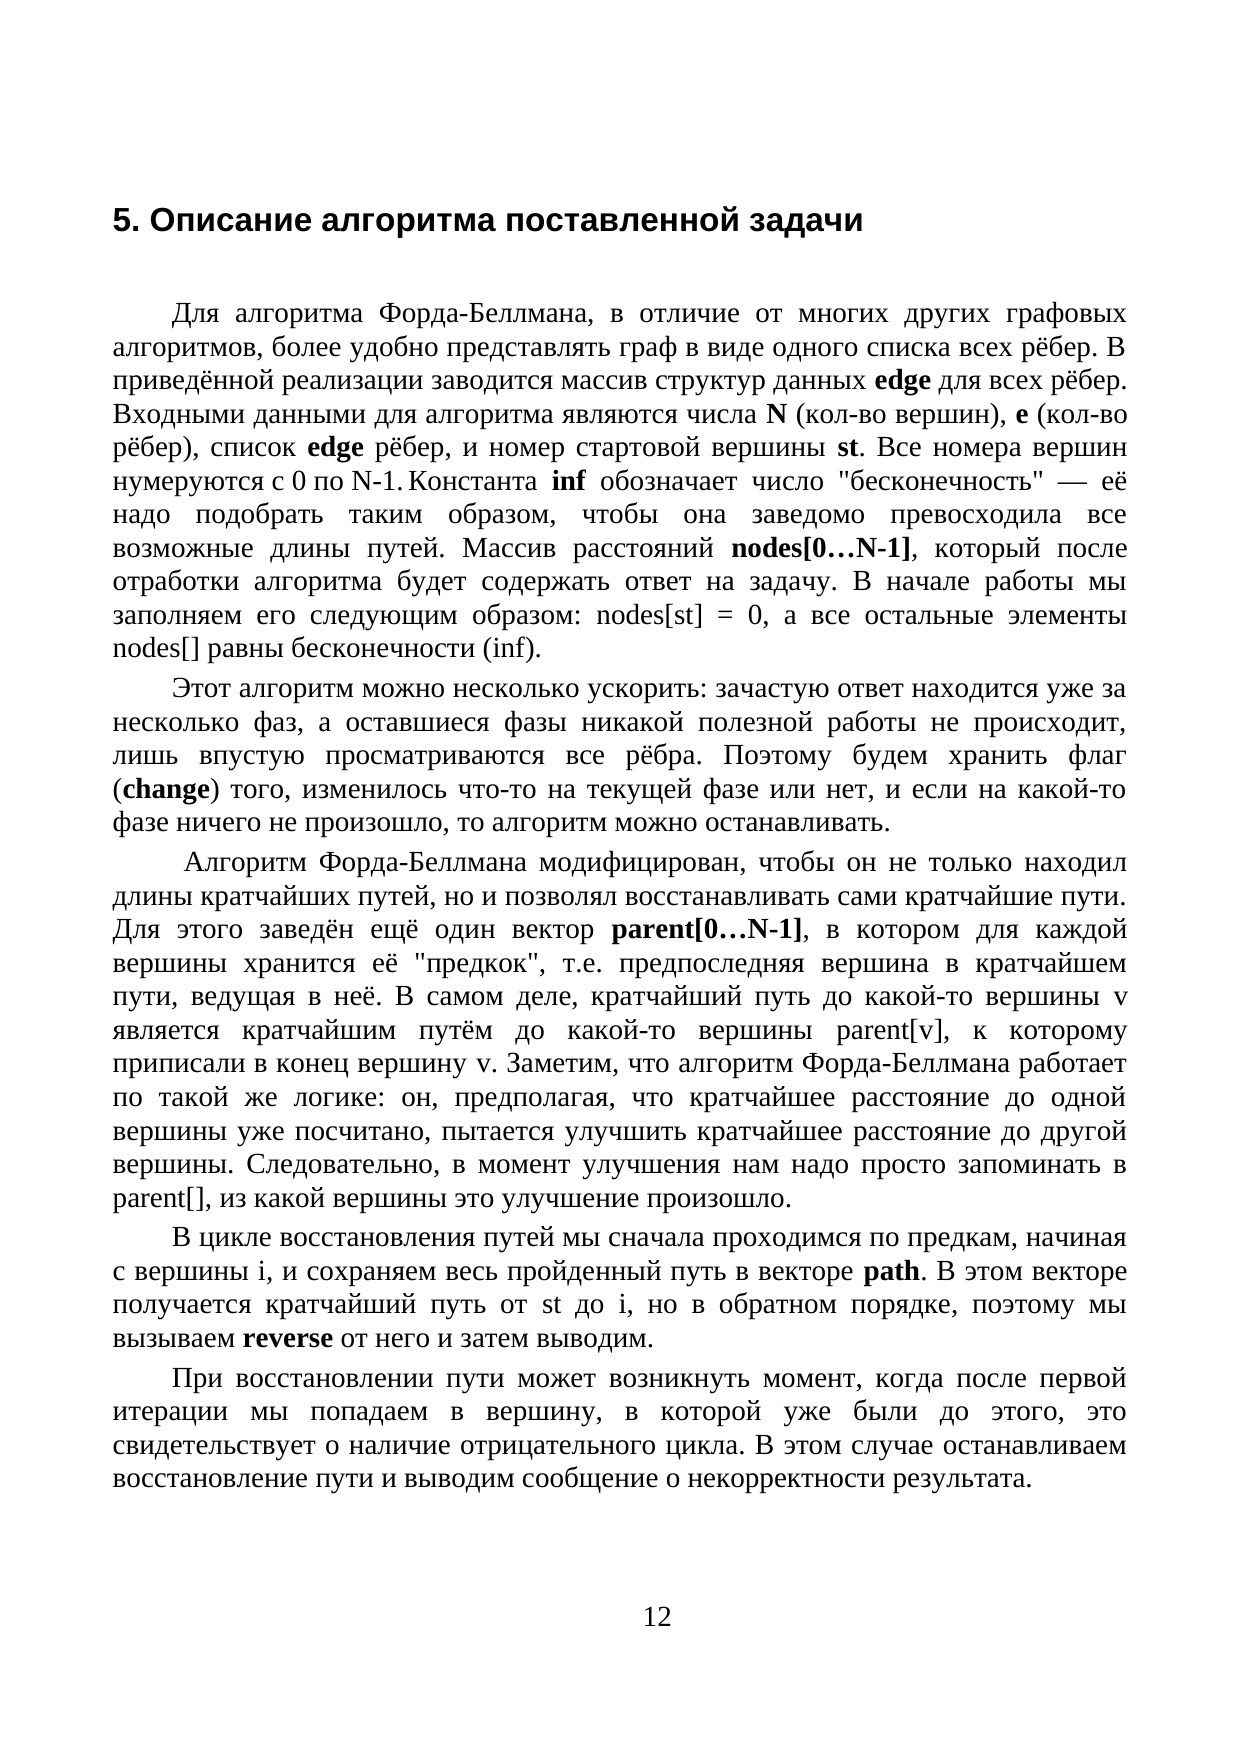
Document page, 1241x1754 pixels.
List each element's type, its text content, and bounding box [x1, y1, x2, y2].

text При восстановлении пути может возникнуть момент, когда после первой итерации мы попадаем в вершину, в которой уже были до этого, это свидетельствует о наличие отрицательного цикла. В этом случае останавливаем восстановление пути и выводим сообщение о некорректности результата. [112, 1360, 1128, 1494]
text Для алгоритма Форда-Беллмана, в отличие от многих других графовых алгоритмов, более удобно представлять граф в виде одного списка всех рёбер. В приведённой реализации заводится массив структур данных edge для всех рёбер. Входными данными для алгоритма являются числа N (кол-во вершин), e (кол-во рёбер), список edge рёбер, и номер стартовой вершины st. Все номера вершин нумеруются с 0 по N-1. Константа inf обозначает число "бесконечность" — её надо подобрать таким образом, чтобы она заведомо превосходила все возможные длины путей. Массив расстояний nodes[0…N-1], который после отработки алгоритма будет содержать ответ на задачу. В начале работы мы заполняем его следующим образом: nodes[st] = 0, а все остальные элементы nodes[] равны бесконечности (inf). [112, 295, 1128, 664]
subtitle 5. Описание алгоритма поставленной задачи [112, 200, 1054, 238]
text Этот алгоритм можно несколько ускорить: зачастую ответ находится уже за несколько фаз, а оставшиеся фазы никакой полезной работы не происходит, лишь впустую просматриваются все рёбра. Поэтому будем хранить флаг (change) того, изменилось что-то на текущей фазе или нет, и если на какой-то фазе ничего не произошло, то алгоритм можно останавливать. [112, 670, 1128, 838]
text В цикле восстановления путей мы сначала проходимся по предкам, начиная с вершины i, и сохраняем весь пройденный путь в векторе path. В этом векторе получается кратчайший путь от st до i, но в обратном порядке, поэтому мы вызываем reverse от него и затем выводим. [112, 1219, 1128, 1354]
text Алгоритм Форда-Беллмана модифицирован, чтобы он не только находил длины кратчайших путей, но и позволял восстанавливать сами кратчайшие пути. Для этого заведён ещё один вектор parent[0…N-1], в котором для каждой вершины хранится её "предкок", т.е. предпоследняя вершина в кратчайшем пути, ведущая в неё. В самом деле, кратчайший путь до какой-то вершины v является кратчайшим путём до какой-то вершины parent[v], к которому приписали в конец вершину v. Заметим, что алгоритм Форда-Беллмана работает по такой же логике: он, предполагая, что кратчайшее расстояние до одной вершины уже посчитано, пытается улучшить кратчайшее расстояние до другой вершины. Следовательно, в момент улучшения нам надо просто запоминать в parent[], из какой вершины это улучшение произошло. [112, 844, 1128, 1213]
